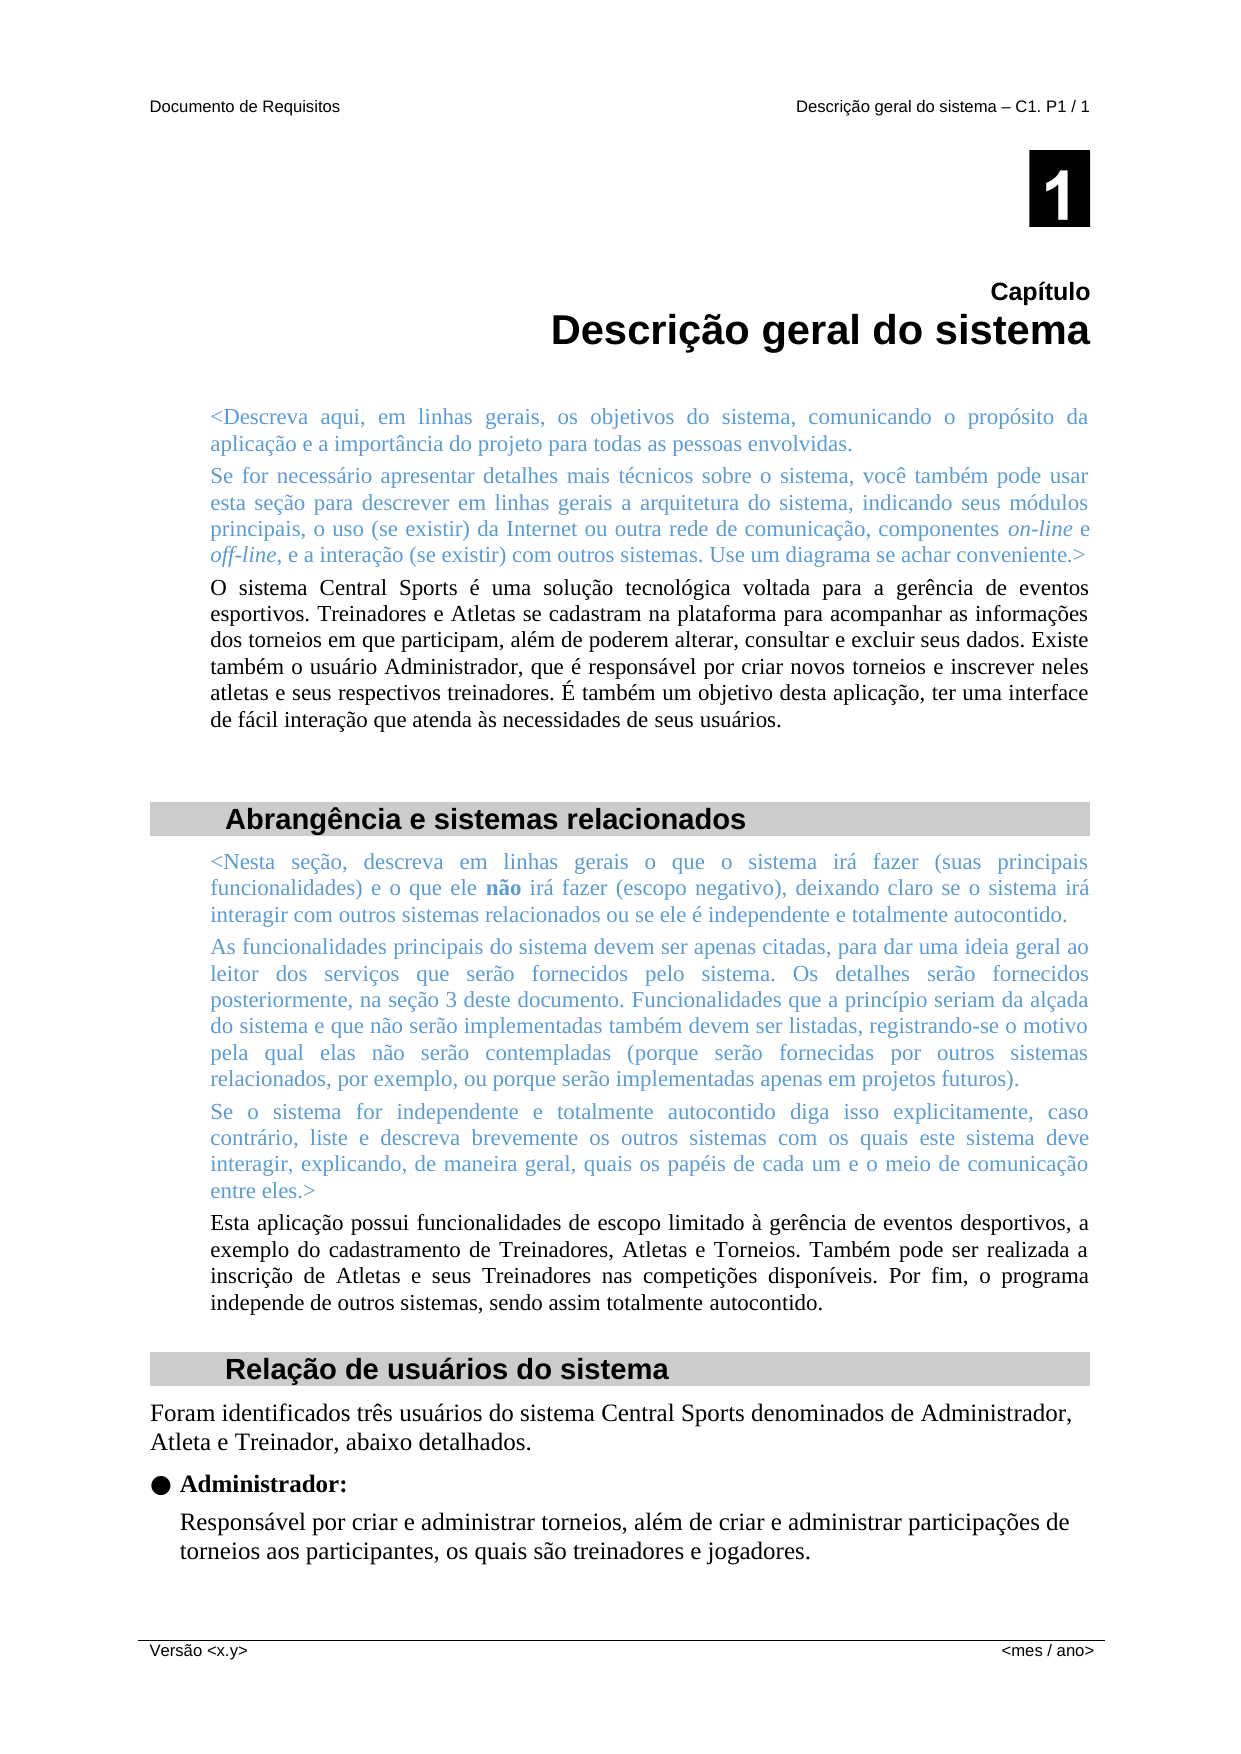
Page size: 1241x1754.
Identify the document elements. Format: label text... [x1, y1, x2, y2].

list Administrador: [150, 1456, 1090, 1507]
text As funcionalidades principais do sistema devem ser apenas citadas, para dar uma ideia geral ao leitor dos serviços que serão fornecidos pelo sistema. Os detalhes serão fornecidos posteriormente, na seção 3 deste documento. Funcionalidades que a princípio seriam da alçada do sistema e que não serão implementadas também devem ser listadas, registrando-se o motivo pela qual elas não serão contempladas (porque serão fornecidas por outros sistemas relacionados, por exemplo, ou porque serão implementadas apenas em projetos futuros). [210, 933, 1090, 1092]
text Se o sistema for independente e totalmente autocontido diga isso explicitamente, caso contrário, liste e descreva brevemente os outros sistemas com os quais este sistema deve interagir, explicando, de maneira geral, quais os papéis de cada um e o meio de comunicação entre eles.> [210, 1098, 1090, 1203]
text <Nesta seção, descreva em linhas gerais o que o sistema irá fazer (suas principais funcionalidades) e o que ele não irá fazer (escopo negativo), deixando claro se o sistema irá interagir com outros sistemas relacionados ou se ele é independente e totalmente autocontido. [210, 848, 1090, 927]
text Foram identificados três usuários do sistema Central Sports denominados de Administrador, Atleta e Treinador, abaixo detalhados. [150, 1398, 1090, 1456]
subtitle Relação de usuários do sistema [150, 1352, 1090, 1386]
picture [1029, 150, 1091, 227]
subtitle Abrangência e sistemas relacionados [150, 802, 1090, 836]
text Esta aplicação possui funcionalidades de escopo limitado à gerência de eventos desportivos, a exemplo do cadastramento de Treinadores, Atletas e Torneios. Também pode ser realizada a inscrição de Atletas e seus Treinadores nas competições disponíveis. Por fim, o programa independe de outros sistemas, sendo assim totalmente autocontido. [210, 1209, 1090, 1315]
text Se for necessário apresentar detalhes mais técnicos sobre o sistema, você também pode usar esta seção para descrever em linhas gerais a arquitetura do sistema, indicando seus módulos principais, o uso (se existir) da Internet ou outra rede de comunicação, componentes on-line e off-line, e a interação (se existir) com outros sistemas. Use um diagrama se achar conveniente.> [210, 462, 1090, 568]
text Responsável por criar e administrar torneios, além de criar e administrar participações de torneios aos participantes, os quais são treinadores e jogadores. [179, 1507, 1090, 1565]
subtitle Descrição geral do sistema [150, 305, 1090, 353]
text <Descreva aqui, em linhas gerais, os objetivos do sistema, comunicando o propósito da aplicação e a importância do projeto para todas as pessoas envolvidas. [210, 403, 1090, 456]
text O sistema Central Sports é uma solução tecnológica voltada para a gerência de eventos esportivos. Treinadores e Atletas se cadastram na plataforma para acompanhar as informações dos torneios em que participam, além de poderem alterar, consultar e excluir seus dados. Existe também o usuário Administrador, que é responsável por criar novos torneios e inscrever neles atletas e seus respectivos treinadores. É também um objetivo desta aplicação, ter uma interface de fácil interação que atenda às necessidades de seus usuários. [210, 574, 1090, 732]
text Capítulo [210, 277, 1090, 305]
